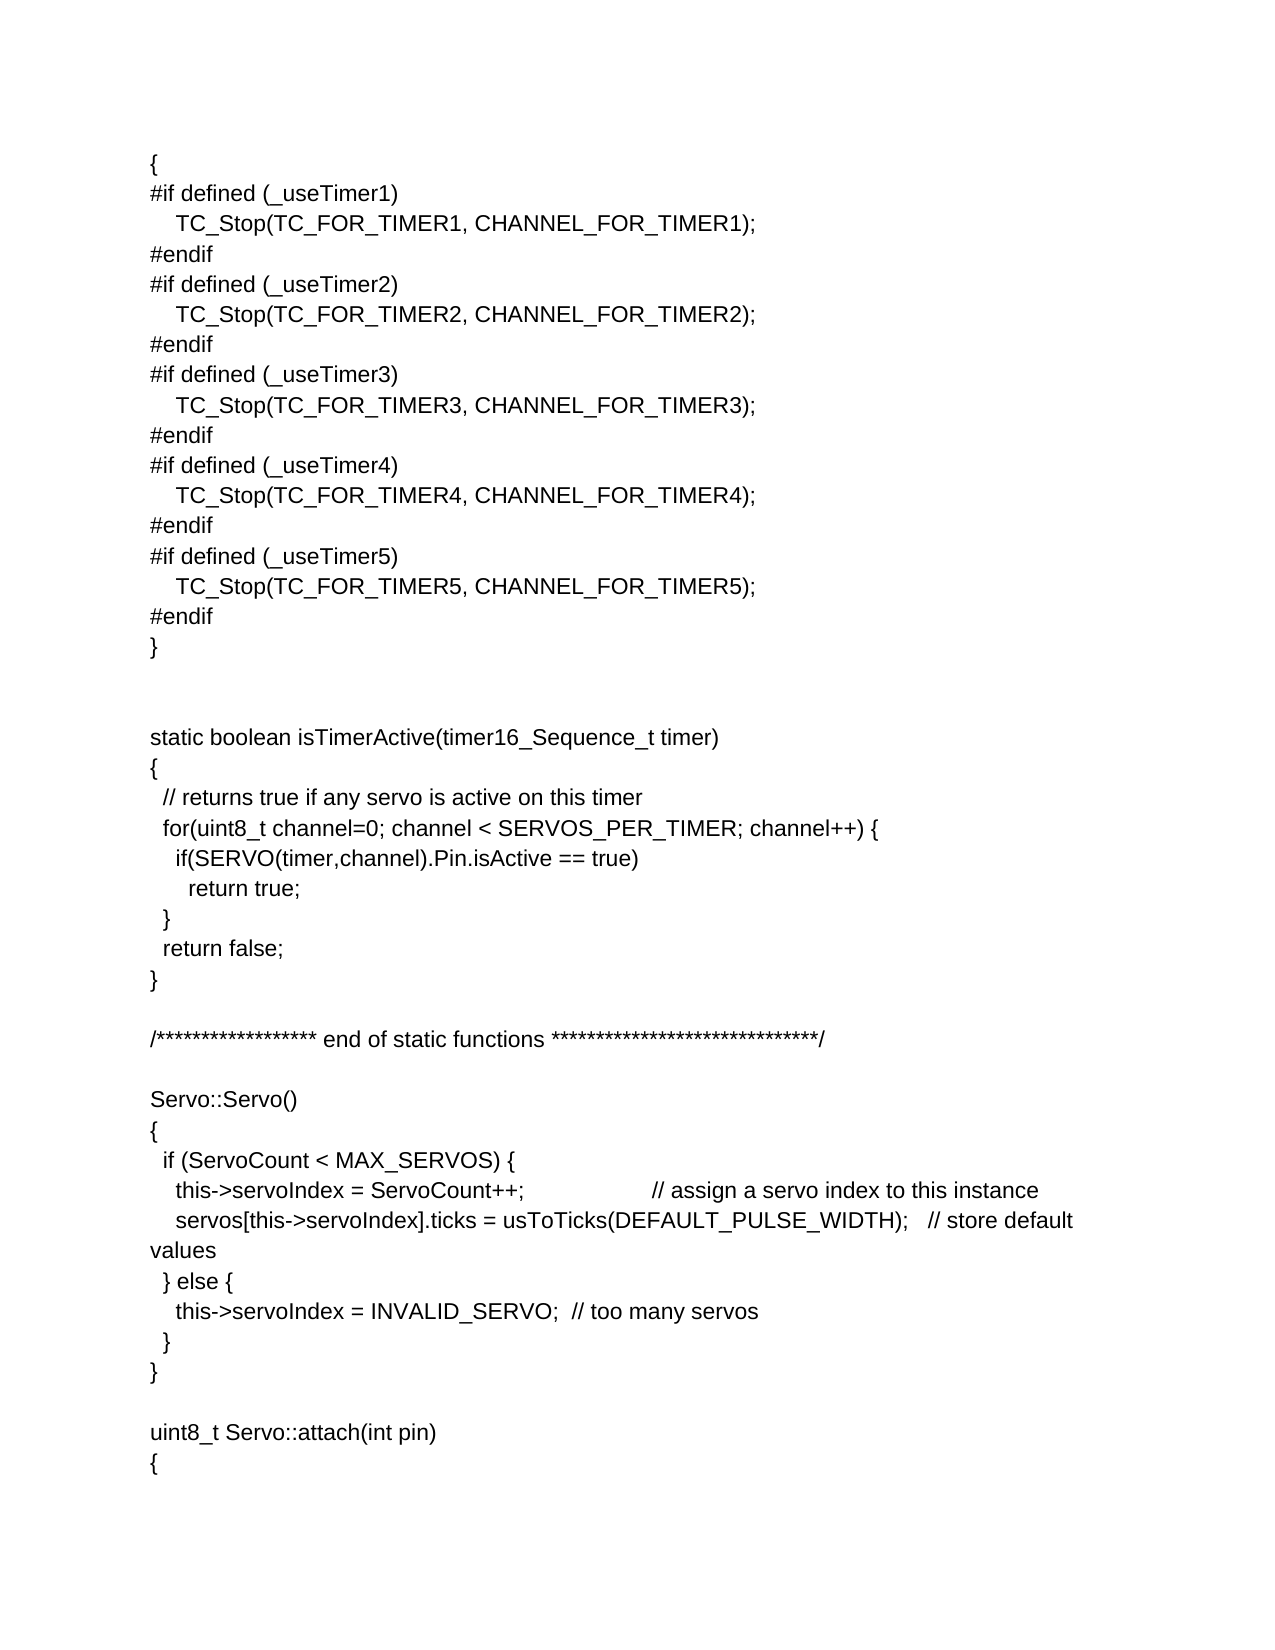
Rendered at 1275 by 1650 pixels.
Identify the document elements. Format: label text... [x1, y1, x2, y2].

text { [150, 754, 1125, 781]
text this->servoIndex = ServoCount++; // assign a servo index to this instance [150, 1177, 1125, 1203]
text TC_Stop(TC_FOR_TIMER5, CHANNEL_FOR_TIMER5); [150, 573, 1125, 599]
text #endif [150, 422, 1125, 448]
text #if defined (_useTimer4) [150, 452, 1125, 478]
text } [150, 905, 1125, 932]
text } [150, 1328, 1125, 1354]
text } [150, 633, 1125, 660]
text return false; [150, 935, 1125, 962]
text #endif [150, 331, 1125, 358]
text #endif [150, 241, 1125, 267]
text TC_Stop(TC_FOR_TIMER3, CHANNEL_FOR_TIMER3); [150, 392, 1125, 418]
text /****************** end of static functions ******************************/ [150, 1026, 1125, 1052]
text #endif [150, 512, 1125, 539]
text TC_Stop(TC_FOR_TIMER4, CHANNEL_FOR_TIMER4); [150, 482, 1125, 509]
text { [150, 150, 1125, 176]
text if(SERVO(timer,channel).Pin.isActive == true) [150, 845, 1125, 871]
text } [150, 966, 1125, 992]
text #if defined (_useTimer3) [150, 361, 1125, 388]
text Servo::Servo() [150, 1086, 1125, 1113]
text #if defined (_useTimer5) [150, 543, 1125, 569]
text TC_Stop(TC_FOR_TIMER2, CHANNEL_FOR_TIMER2); [150, 301, 1125, 327]
text uint8_t Servo::attach(int pin) [150, 1419, 1125, 1445]
text } [150, 1358, 1125, 1385]
text #if defined (_useTimer2) [150, 271, 1125, 297]
text if (ServoCount < MAX_SERVOS) { [150, 1147, 1125, 1173]
text servos[this->servoIndex].ticks = usToTicks(DEFAULT_PULSE_WIDTH); // store default values [150, 1207, 1125, 1264]
text #if defined (_useTimer1) [150, 180, 1125, 207]
text return true; [150, 875, 1125, 901]
text { [150, 1449, 1125, 1475]
text { [150, 1117, 1125, 1143]
text TC_Stop(TC_FOR_TIMER1, CHANNEL_FOR_TIMER1); [150, 210, 1125, 237]
text this->servoIndex = INVALID_SERVO; // too many servos [150, 1298, 1125, 1324]
text static boolean isTimerActive(timer16_Sequence_t timer) [150, 724, 1125, 750]
text #endif [150, 603, 1125, 629]
text for(uint8_t channel=0; channel < SERVOS_PER_TIMER; channel++) { [150, 814, 1125, 841]
text } else { [150, 1268, 1125, 1294]
text // returns true if any servo is active on this timer [150, 784, 1125, 811]
